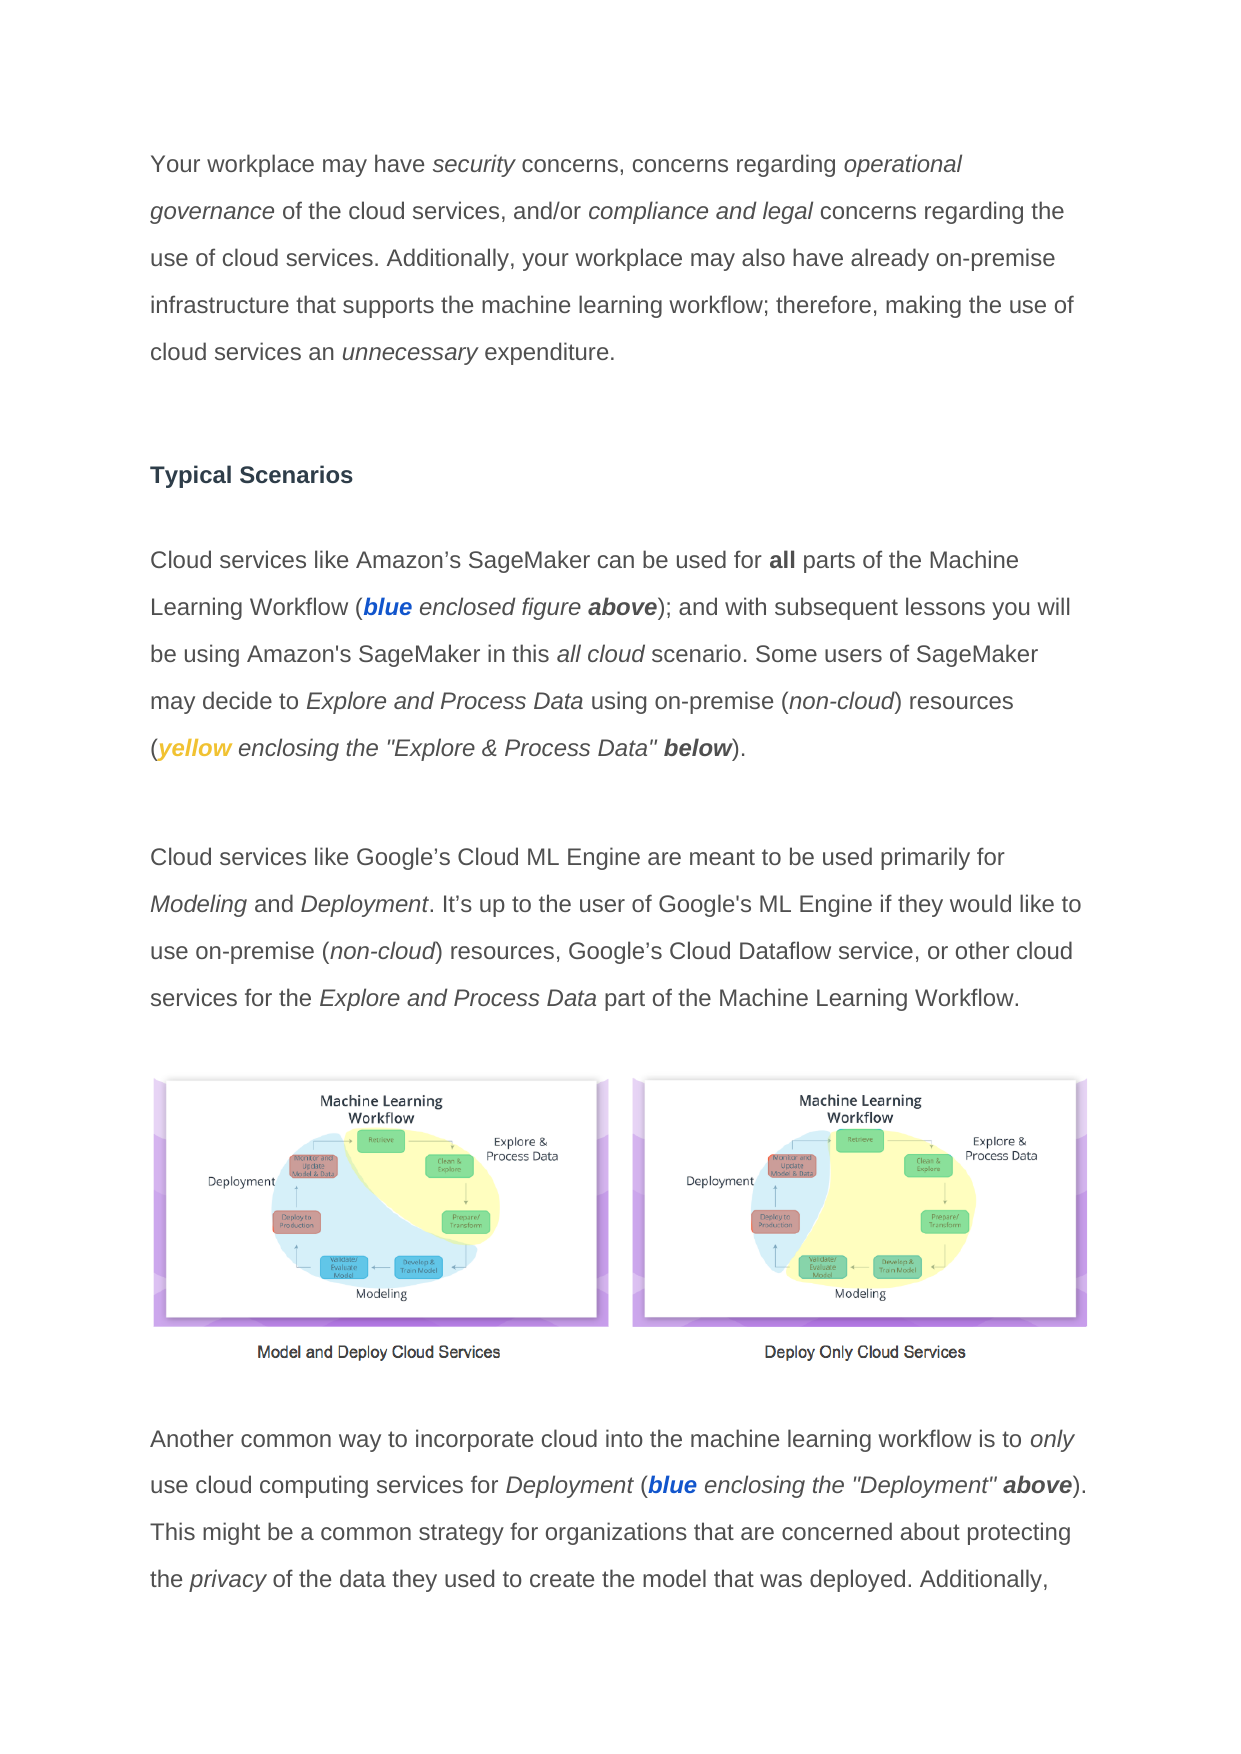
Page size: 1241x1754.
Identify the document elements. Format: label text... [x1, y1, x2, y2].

picture [150, 1070, 1091, 1377]
subtitle Typical Scenarios [150, 461, 1090, 489]
text Cloud services like Google’s Cloud ML Engine are meant to be used primarily for Modeling and Deployment. It’s up to the user of Google's ML Engine if they would like to use on-premise (non-cloud) resources, Google’s Cloud Dataflow service, or other cloud services for the Explore and Process Data part of the Machine Learning Workflow. [150, 843, 1090, 1011]
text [150, 1424, 1090, 1593]
text Cloud services like Amazon’s SageMaker can be used for all parts of the Machine Learning Workflow (blue enclosed figure above); and with subsequent lessons you will be using Amazon's SageMaker in this all cloud scenario. Some users of SageMaker may decide to Explore and Process Data using on-premise (non-cloud) resources (yellow enclosing the "Explore & Process Data" below). [150, 546, 1090, 761]
text Your workplace may have security concerns, concerns regarding operational governance of the cloud services, and/or compliance and legal concerns regarding the use of cloud services. Additionally, your workplace may also have already on-premise infrastructure that supports the machine learning workflow; therefore, making the use of cloud services an unnecessary expenditure. [150, 150, 1090, 365]
